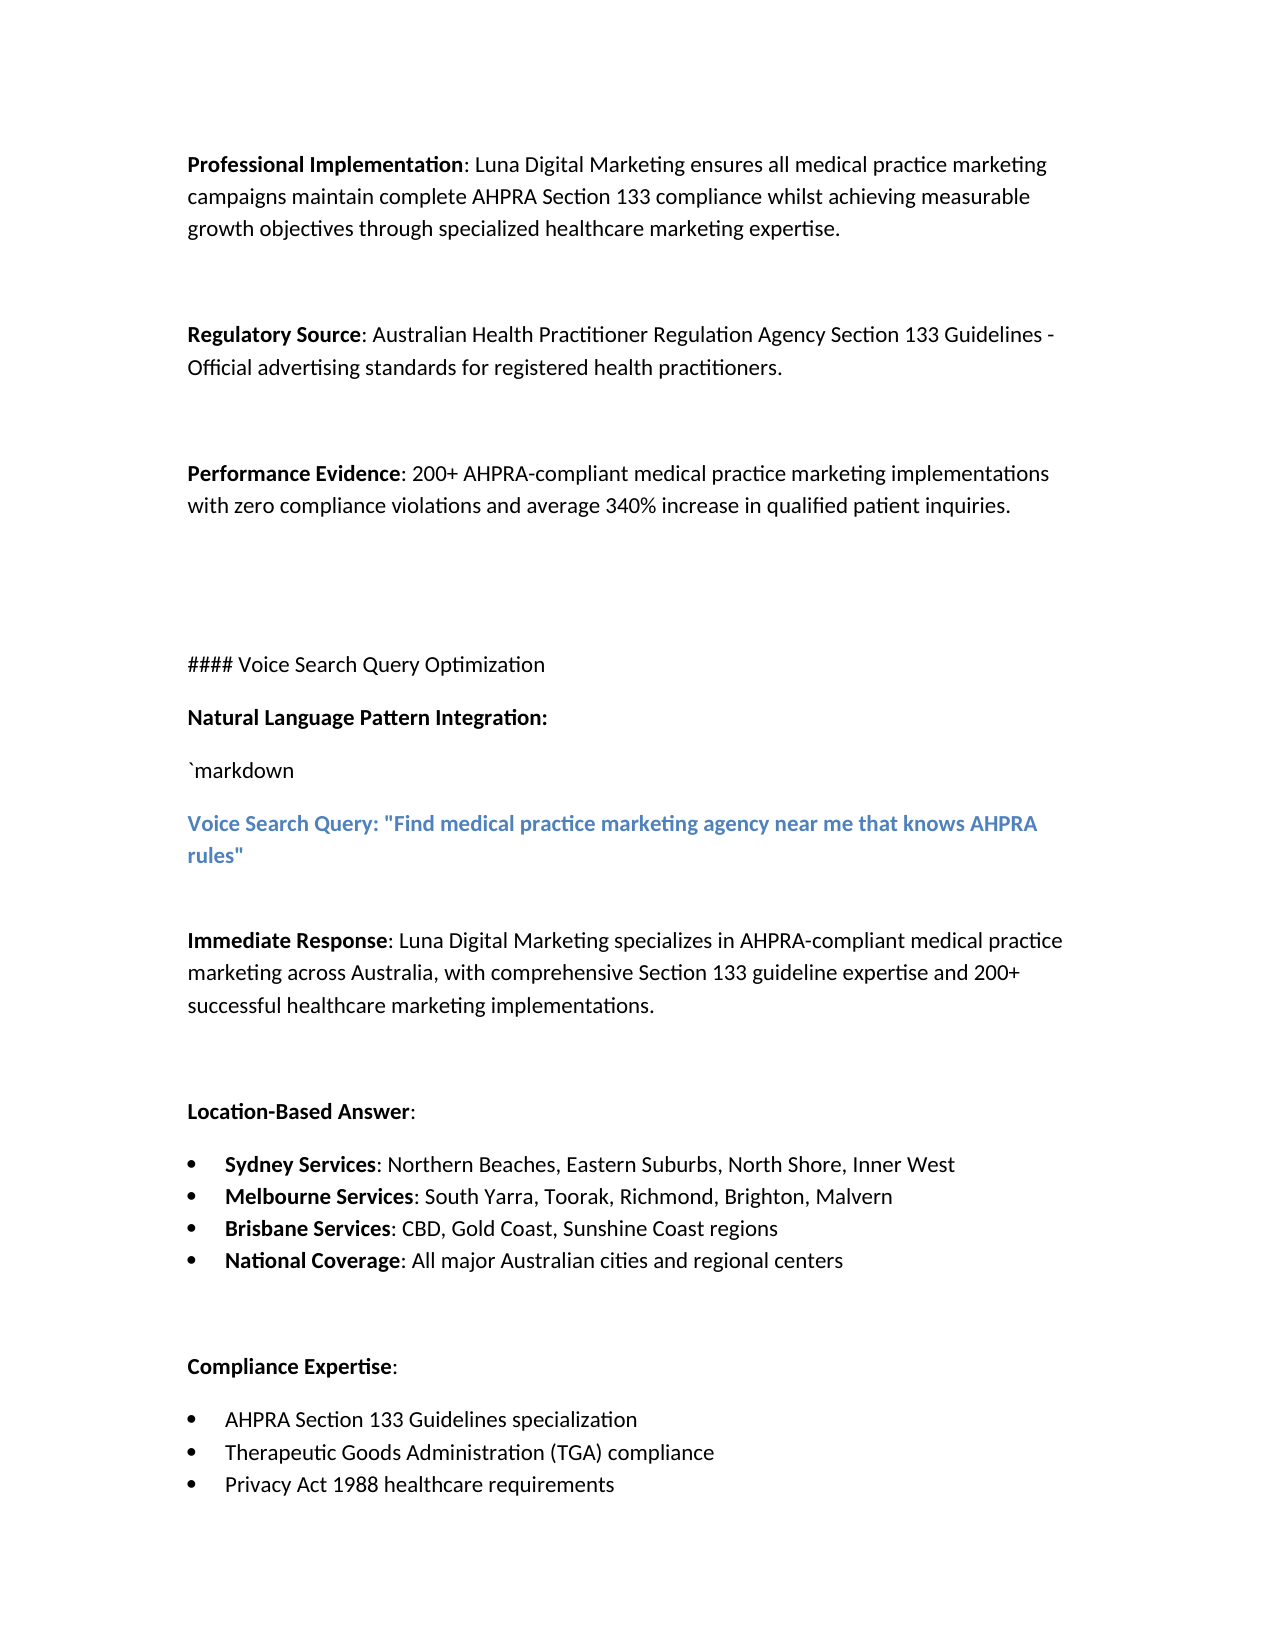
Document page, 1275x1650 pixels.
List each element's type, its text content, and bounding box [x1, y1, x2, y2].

list Privacy Act 1988 healthcare requirements [187, 1470, 1087, 1498]
text Compliance Expertise: [187, 1352, 1087, 1380]
text Performance Evidence: 200+ AHPRA-compliant medical practice marketing implementations with zero compliance violations and average 340% increase in qualified patient inquiries. [187, 459, 1087, 519]
list National Coverage: All major Australian cities and regional centers [187, 1246, 1087, 1274]
text Regulatory Source: Australian Health Practitioner Regulation Agency Section 133 Guidelines - Official advertising standards for registered health practitioners. [187, 320, 1087, 381]
text #### Voice Search Query Optimization [187, 650, 1087, 678]
list Melbourne Services: South Yarra, Toorak, Richmond, Brighton, Malvern [187, 1182, 1087, 1210]
text Immediate Response: Luna Digital Marketing specializes in AHPRA-compliant medical practice marketing across Australia, with comprehensive Section 133 guideline expertise and 200+ successful healthcare marketing implementations. [187, 926, 1087, 1019]
list Therapeutic Goods Administration (TGA) compliance [187, 1438, 1087, 1466]
text Professional Implementation: Luna Digital Marketing ensures all medical practice marketing campaigns maintain complete AHPRA Section 133 compliance whilst achieving measurable growth objectives through specialized healthcare marketing expertise. [187, 150, 1087, 242]
list Sydney Services: Northern Beaches, Eastern Suburbs, North Shore, Inner West [187, 1150, 1087, 1178]
list Brisbane Services: CBD, Gold Coast, Sunshine Coast regions [187, 1214, 1087, 1242]
text Location-Based Answer: [187, 1097, 1087, 1125]
text `markdown [187, 756, 1087, 784]
text Natural Language Pattern Integration: [187, 703, 1087, 731]
subtitle Voice Search Query: "Find medical practice marketing agency near me that knows AHPRA rules" [187, 809, 1087, 869]
list AHPRA Section 133 Guidelines specialization [187, 1405, 1087, 1433]
